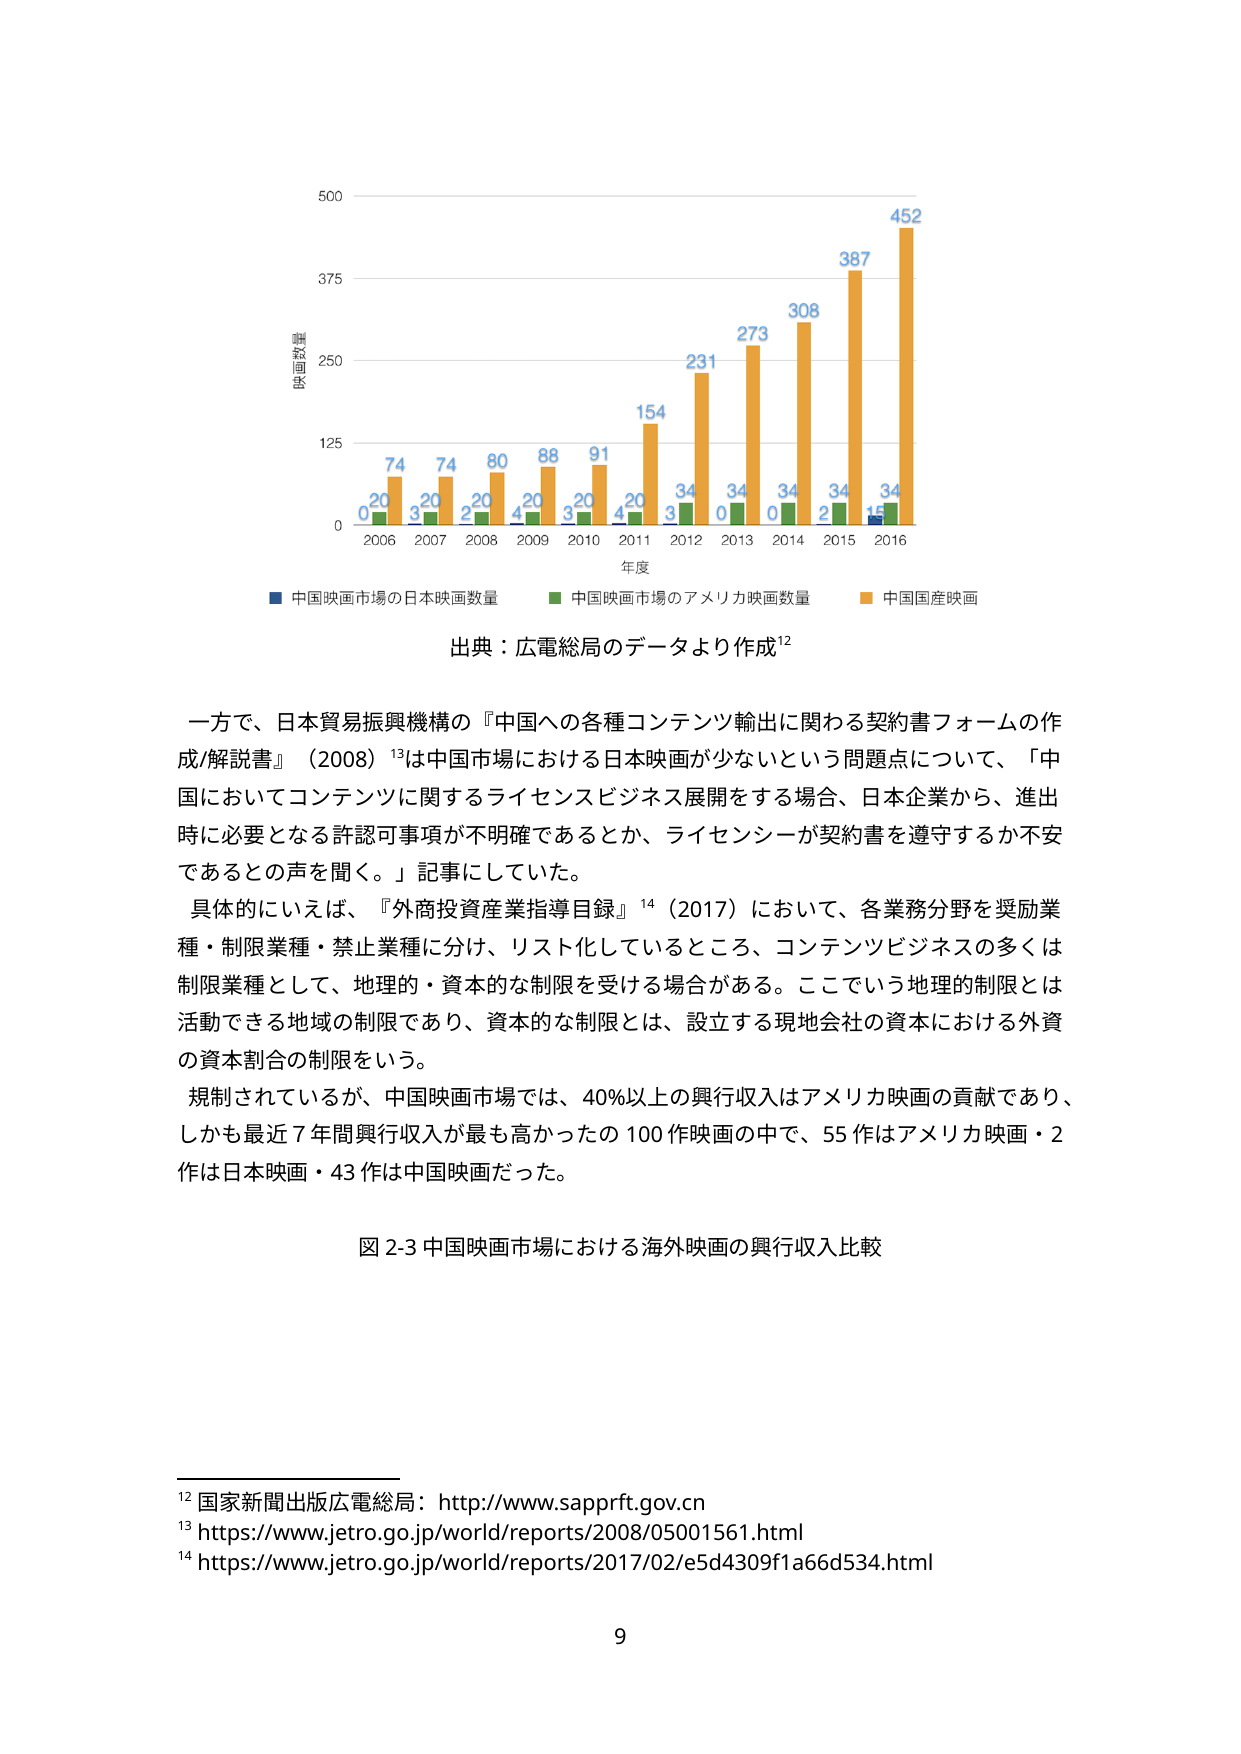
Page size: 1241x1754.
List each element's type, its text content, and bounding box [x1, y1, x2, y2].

picture [256, 177, 984, 614]
text 規制されているが、中国映画市場では、40%以上の興行収入はアメリカ映画の貢献であり、しかも最近７年間興行収入が最も高かったの100作映画の中で、55作はアメリカ映画・2作は日本映画・43作は中国映画だった。 [177, 1077, 1063, 1190]
text 図2-3 中国映画市場における海外映画の興行収入比較 [177, 1227, 1063, 1265]
text 一方で、日本貿易振興機構の『中国への各種コンテンツ輸出に関わる契約書フォームの作成/解説書』（2008）は中国市場における日本映画が少ないという問題点について、「中国においてコンテンツに関するライセンスビジネス展開をする場合、日本企業から、進出時に必要となる許認可事項が不明確であるとか、ライセンシーが契約書を遵守するか不安であるとの声を聞く。」記事にしていた。 [177, 702, 1063, 890]
text 出典：広電総局のデータより作成 [177, 627, 1063, 665]
text 具体的にいえば、『外商投資産業指導目録』（2017）において、各業務分野を奨励業種・制限業種・禁止業種に分け、リスト化しているところ、コンテンツビジネスの多くは、制限業種として、地理的・資本的な制限を受ける場合がある。ここでいう地理的制限とは、活動できる地域の制限であり、資本的な制限とは、設立する現地会社の資本における外資の資本割合の制限をいう。 [177, 890, 1063, 1077]
